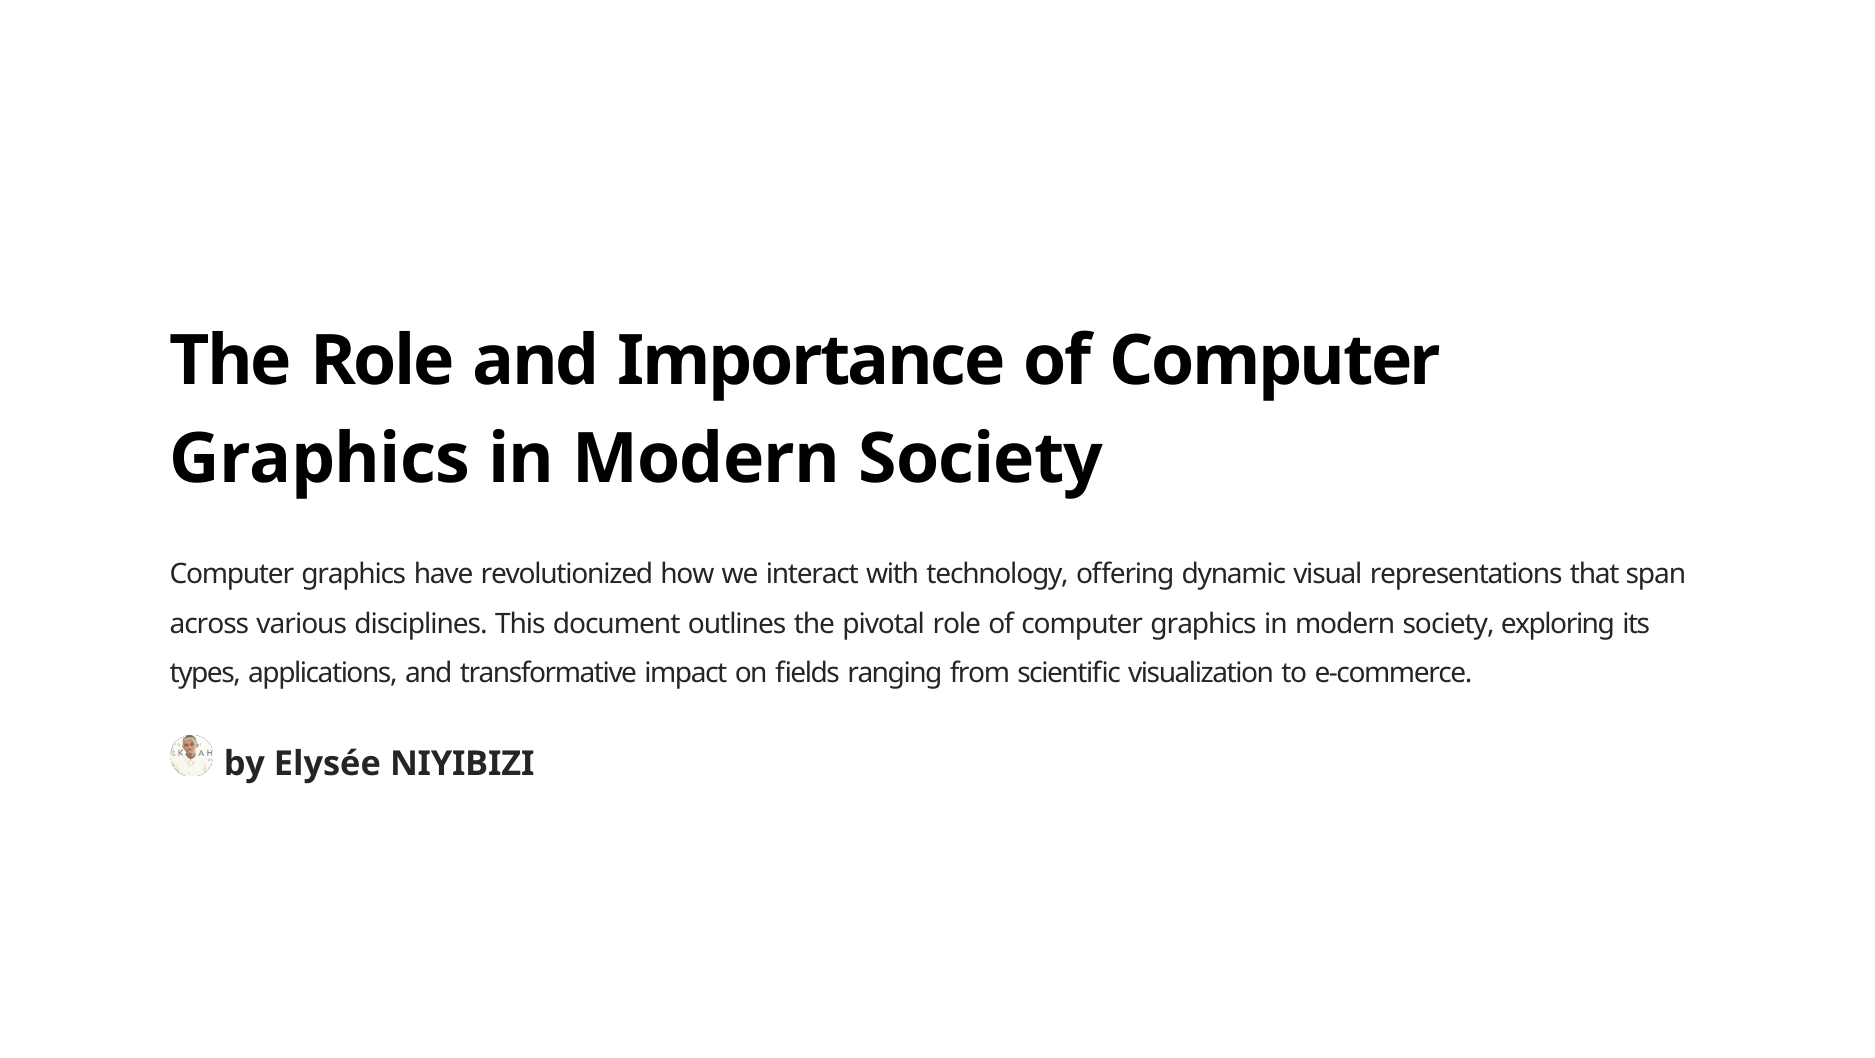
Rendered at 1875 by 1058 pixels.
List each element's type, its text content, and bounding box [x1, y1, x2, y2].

text by Elysée NIYIBIZI [170, 735, 1875, 786]
text Computer graphics have revolutionized how we interact with technology, offering dynamic visual representations that span across various disciplines. This document outlines the pivotal role of computer graphics in modern society, exploring its types, applications, and transformative impact on fields ranging from scientific visualization to e-commerce. [169, 553, 1715, 691]
picture [170, 735, 213, 776]
subtitle The Role and Importance of Computer Graphics in Modern Society [169, 310, 1696, 503]
